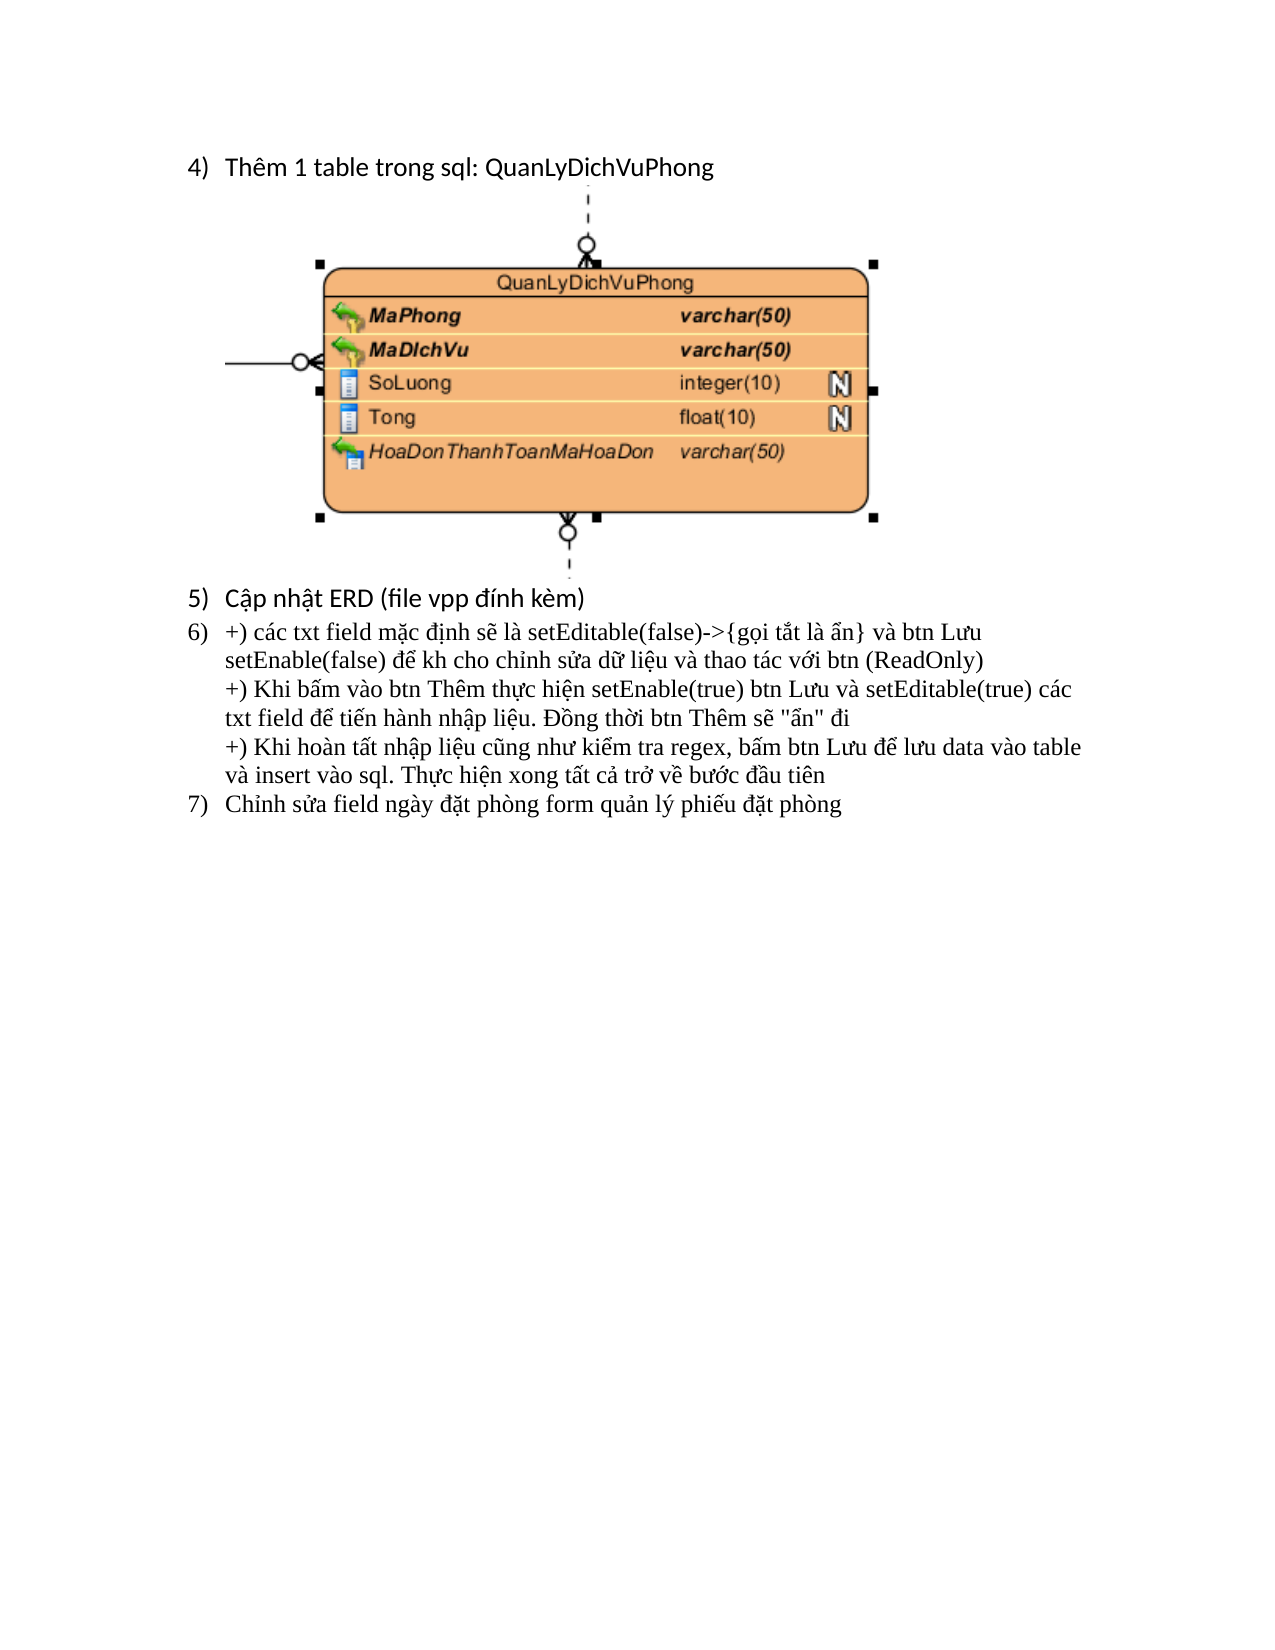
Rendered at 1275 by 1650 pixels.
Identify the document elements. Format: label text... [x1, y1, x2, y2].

list Chỉnh sửa field ngày đặt phòng form quản lý phiếu đặt phòng [187, 789, 1084, 818]
picture [225, 185, 905, 579]
list Cập nhật ERD (file vpp đính kèm) [187, 581, 1125, 614]
list +) các txt field mặc định sẽ là setEditable(false)->{gọi tắt là ẩn} và btn Lưu setEnable(false) để kh cho chỉnh sửa dữ liệu và thao tác với btn (ReadOnly) +) Khi bấm vào btn Thêm thực hiện setEnable(true) btn Lưu và setEditable(true) các txt field để tiến hành nhập liệu. Đồng thời btn Thêm sẽ "ẩn" đi +) Khi hoàn tất nhập liệu cũng như kiểm tra regex, bấm btn Lưu để lưu data vào table và insert vào sql. Thực hiện xong tất cả trở về bước đầu tiên [187, 617, 1084, 789]
